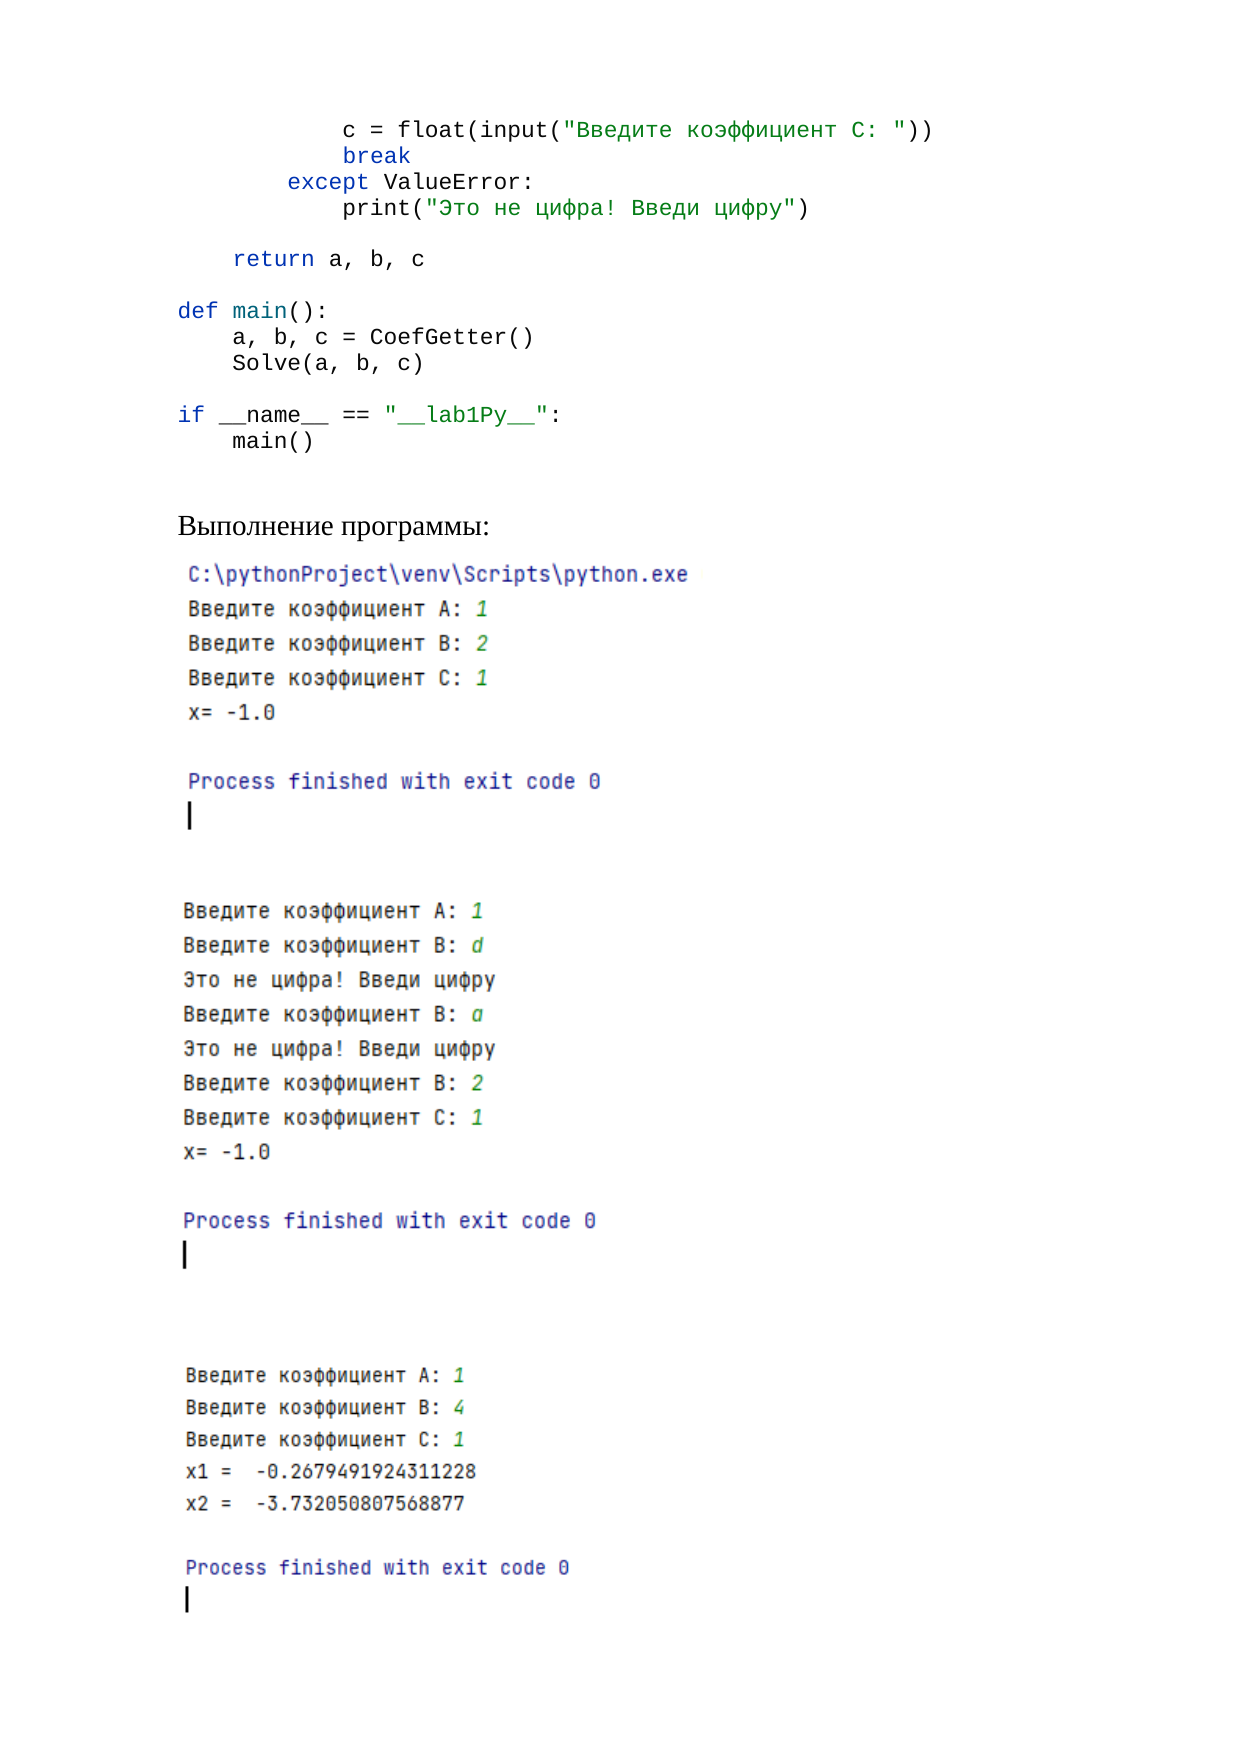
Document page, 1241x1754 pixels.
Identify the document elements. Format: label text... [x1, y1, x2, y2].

text Выполнение программы: [177, 508, 1152, 542]
picture [177, 1362, 1152, 1636]
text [177, 118, 1152, 455]
picture [177, 895, 710, 1291]
picture [182, 561, 703, 877]
